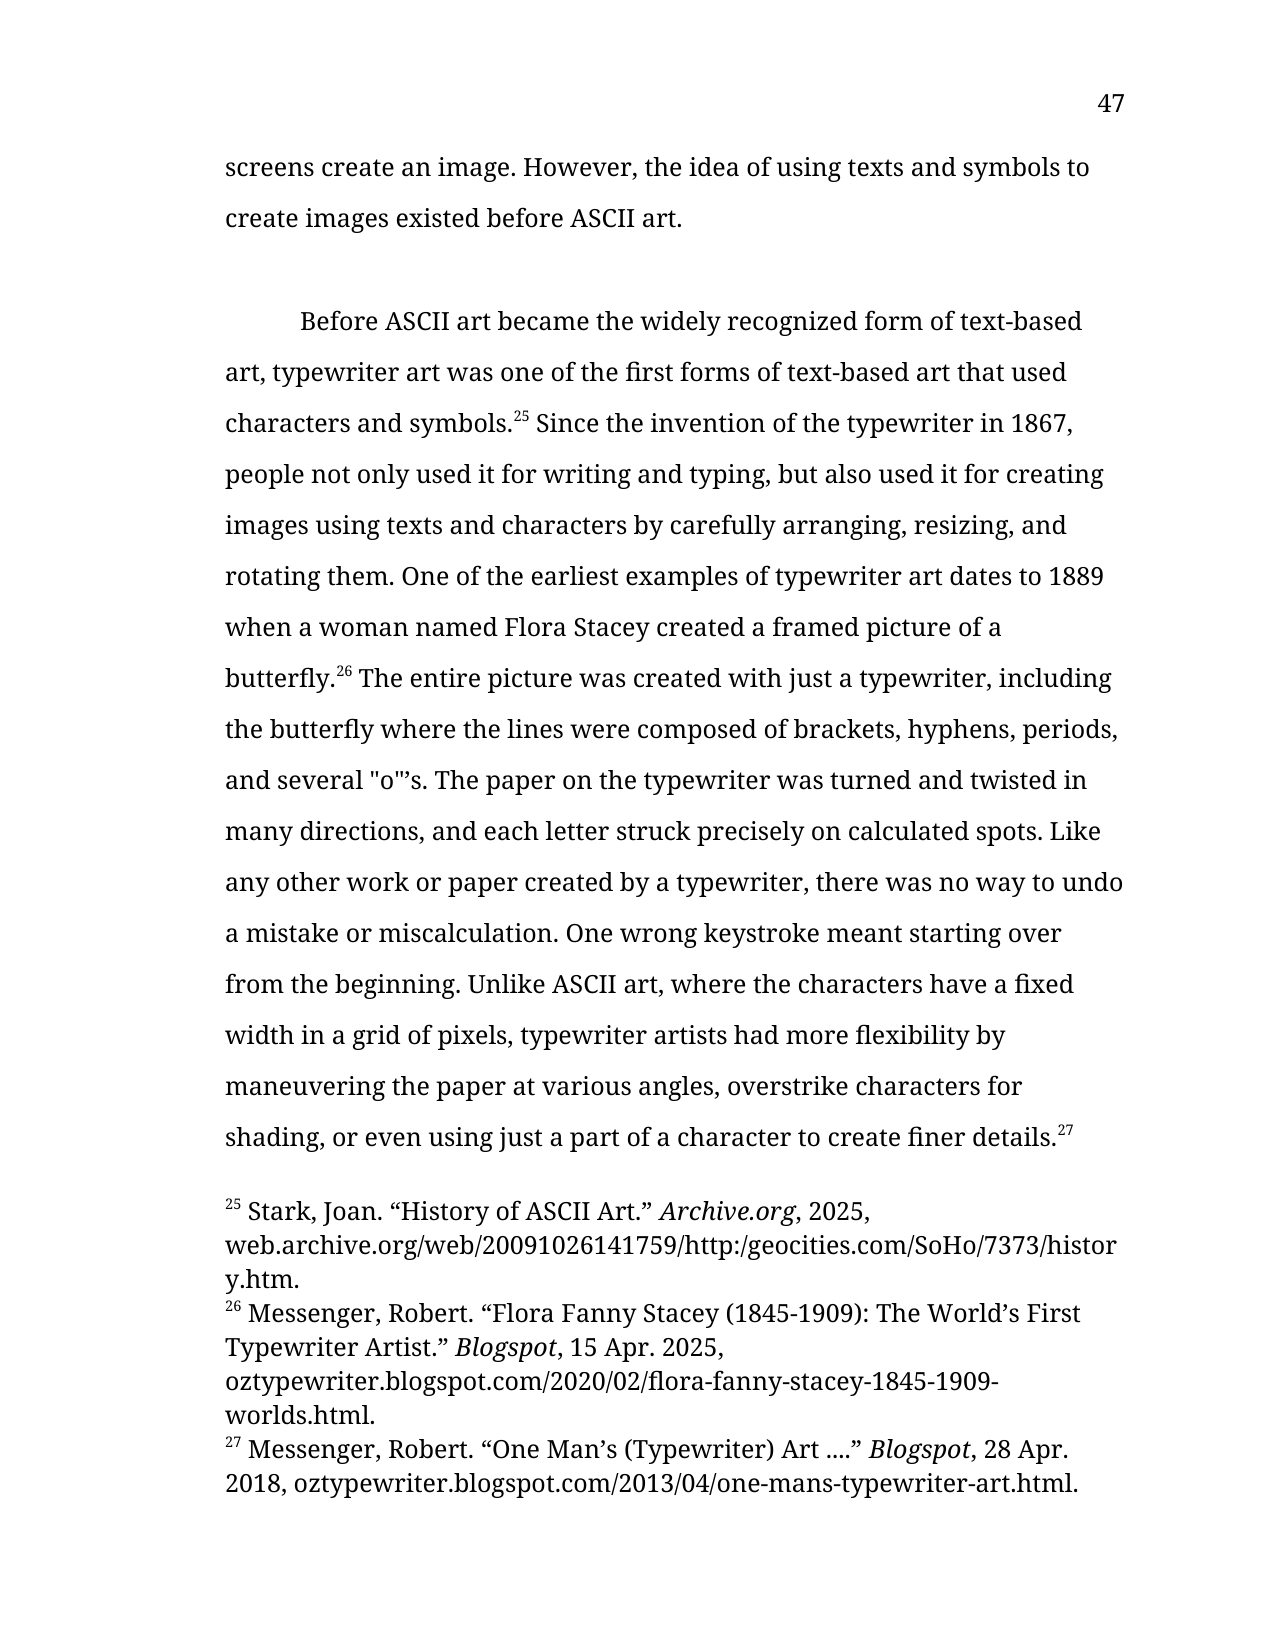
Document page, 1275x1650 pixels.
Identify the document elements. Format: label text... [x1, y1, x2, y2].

text Before ASCII art became the widely recognized form of text-based art, typewriter art was one of the first forms of text-based art that used characters and symbols. Since the invention of the typewriter in 1867, people not only used it for writing and typing, but also used it for creating images using texts and characters by carefully arranging, resizing, and rotating them. One of the earliest examples of typewriter art dates to 1889 when a woman named Flora Stacey created a framed picture of a butterfly. The entire picture was created with just a typewriter, including the butterfly where the lines were composed of brackets, hyphens, periods, and several "o"’s. The paper on the typewriter was turned and twisted in many directions, and each letter struck precisely on calculated spots. Like any other work or paper created by a typewriter, there was no way to undo a mistake or miscalculation. One wrong keystroke meant starting over from the beginning. Unlike ASCII art, where the characters have a fixed width in a grid of pixels, typewriter artists had more flexibility by maneuvering the paper at various angles, overstrike characters for shading, or even using just a part of a character to create finer details. Some typewriter artists used tinted ink ribbons to add color and contrast to their creation as well. This form of text-based art gained popularity since then on but had eventually declined due to the rise of more advanced printing and digital technologies. [225, 303, 1125, 1154]
